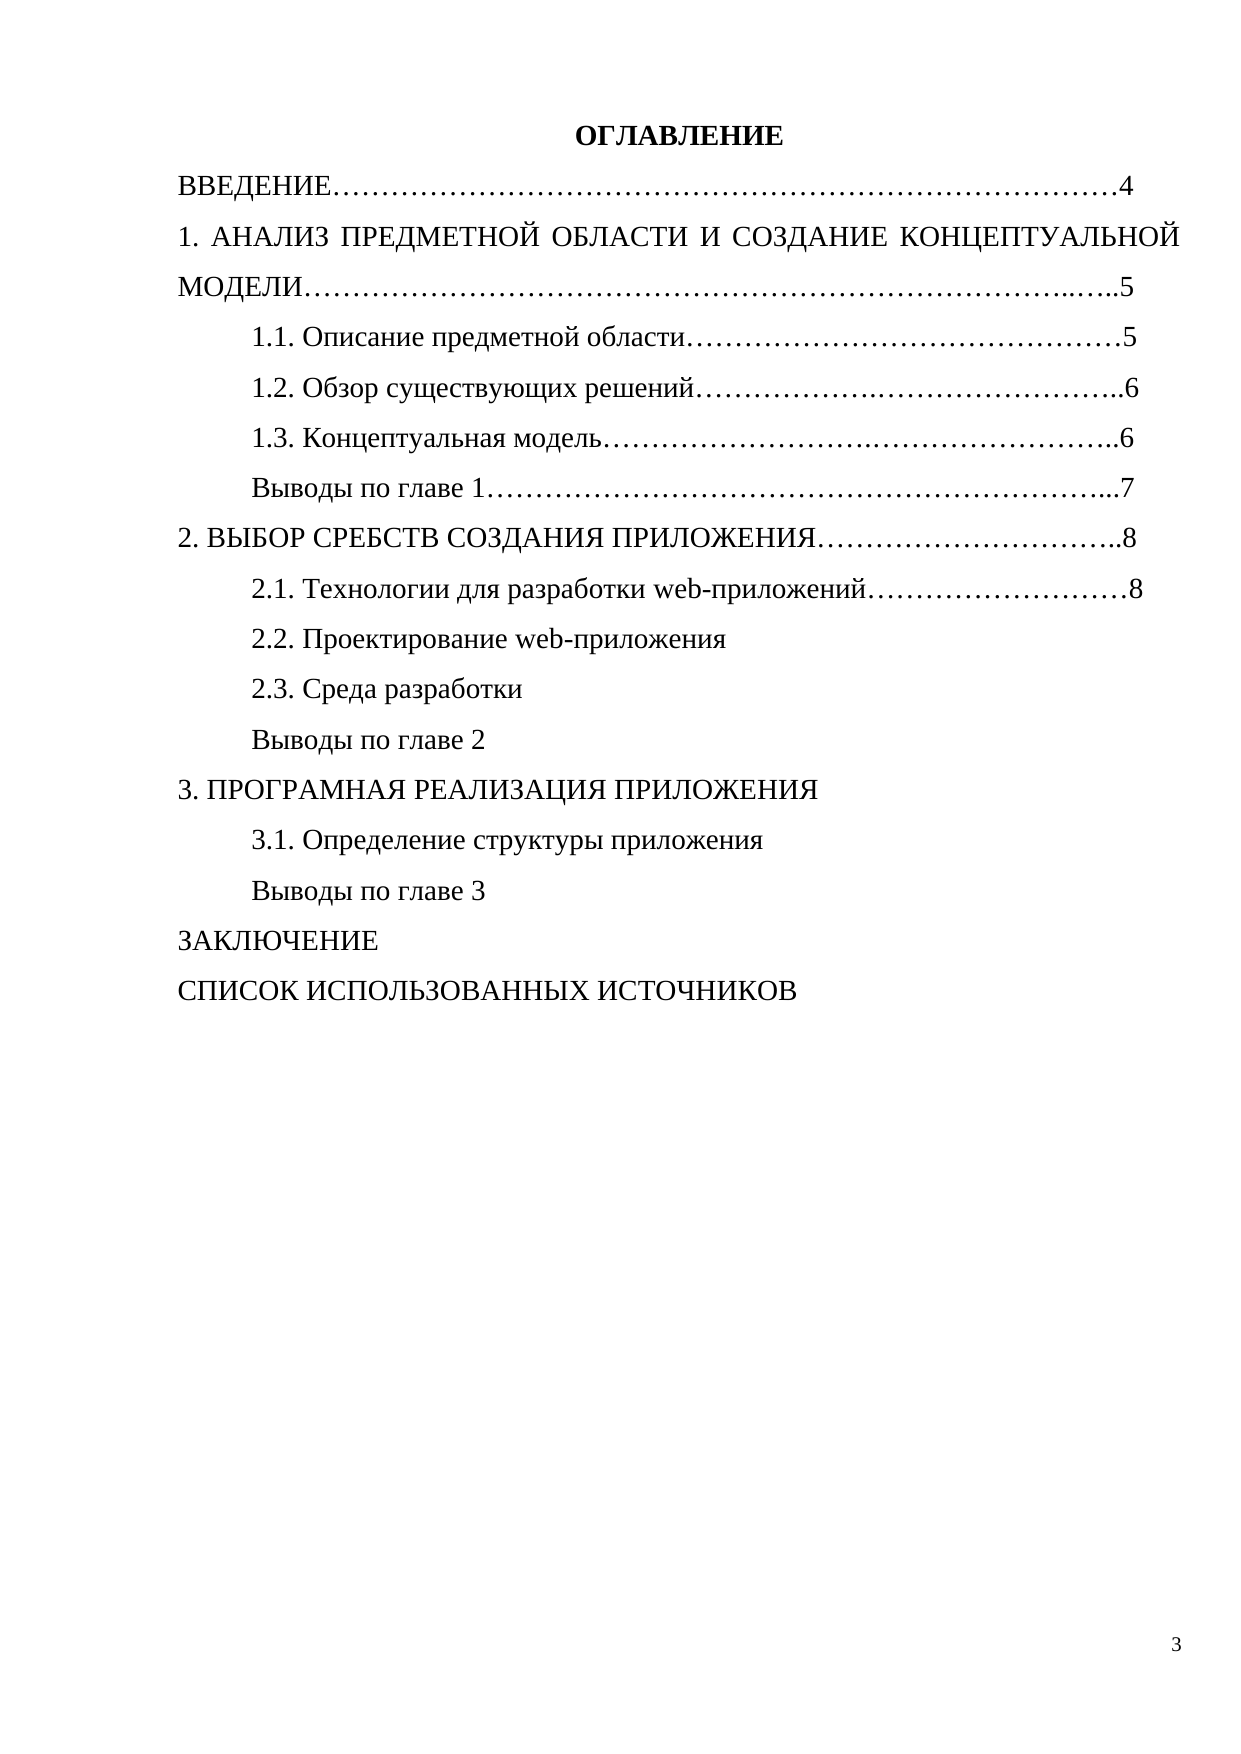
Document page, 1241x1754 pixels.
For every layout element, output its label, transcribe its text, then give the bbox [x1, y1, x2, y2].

text 2.1. Технологии для разработки web-приложений………………………8 [177, 571, 1181, 604]
text Выводы по главе 2 [177, 722, 1181, 755]
text ВВЕДЕНИЕ………………………………………………………………………4 [177, 168, 1181, 202]
text Выводы по главе 3 [177, 873, 1181, 906]
text 1.3. Концептуальная модель……………………….……………………..6 [177, 420, 1181, 453]
text Выводы по главе 1………………………………………………………...7 [177, 470, 1181, 504]
text 2.3. Среда разработки [177, 672, 1181, 705]
text 1.2. Обзор существующих решений……………….……………………..6 [177, 370, 1181, 403]
text ОГЛАВЛЕНИЕ [177, 118, 1181, 152]
text СПИСОК ИСПОЛЬЗОВАННЫХ ИСТОЧНИКОВ [177, 973, 1181, 1007]
text 3. ПРОГРАМНАЯ РЕАЛИЗАЦИЯ ПРИЛОЖЕНИЯ [177, 772, 1181, 806]
text 1.1. Описание предметной области………………………………………5 [177, 319, 1181, 353]
text 1. АНАЛИЗ ПРЕДМЕТНОЙ ОБЛАСТИ И СОЗДАНИЕ КОНЦЕПТУАЛЬНОЙ МОДЕЛИ……………………………………………………………………..…..5 [177, 219, 1181, 303]
text 3.1. Определение структуры приложения [177, 822, 1181, 856]
text 2. ВЫБОР СРЕБСТВ СОЗДАНИЯ ПРИЛОЖЕНИЯ…………………………..8 [177, 521, 1181, 554]
text ЗАКЛЮЧЕНИЕ [177, 923, 1181, 957]
text 2.2. Проектирование web-приложения [177, 621, 1181, 655]
